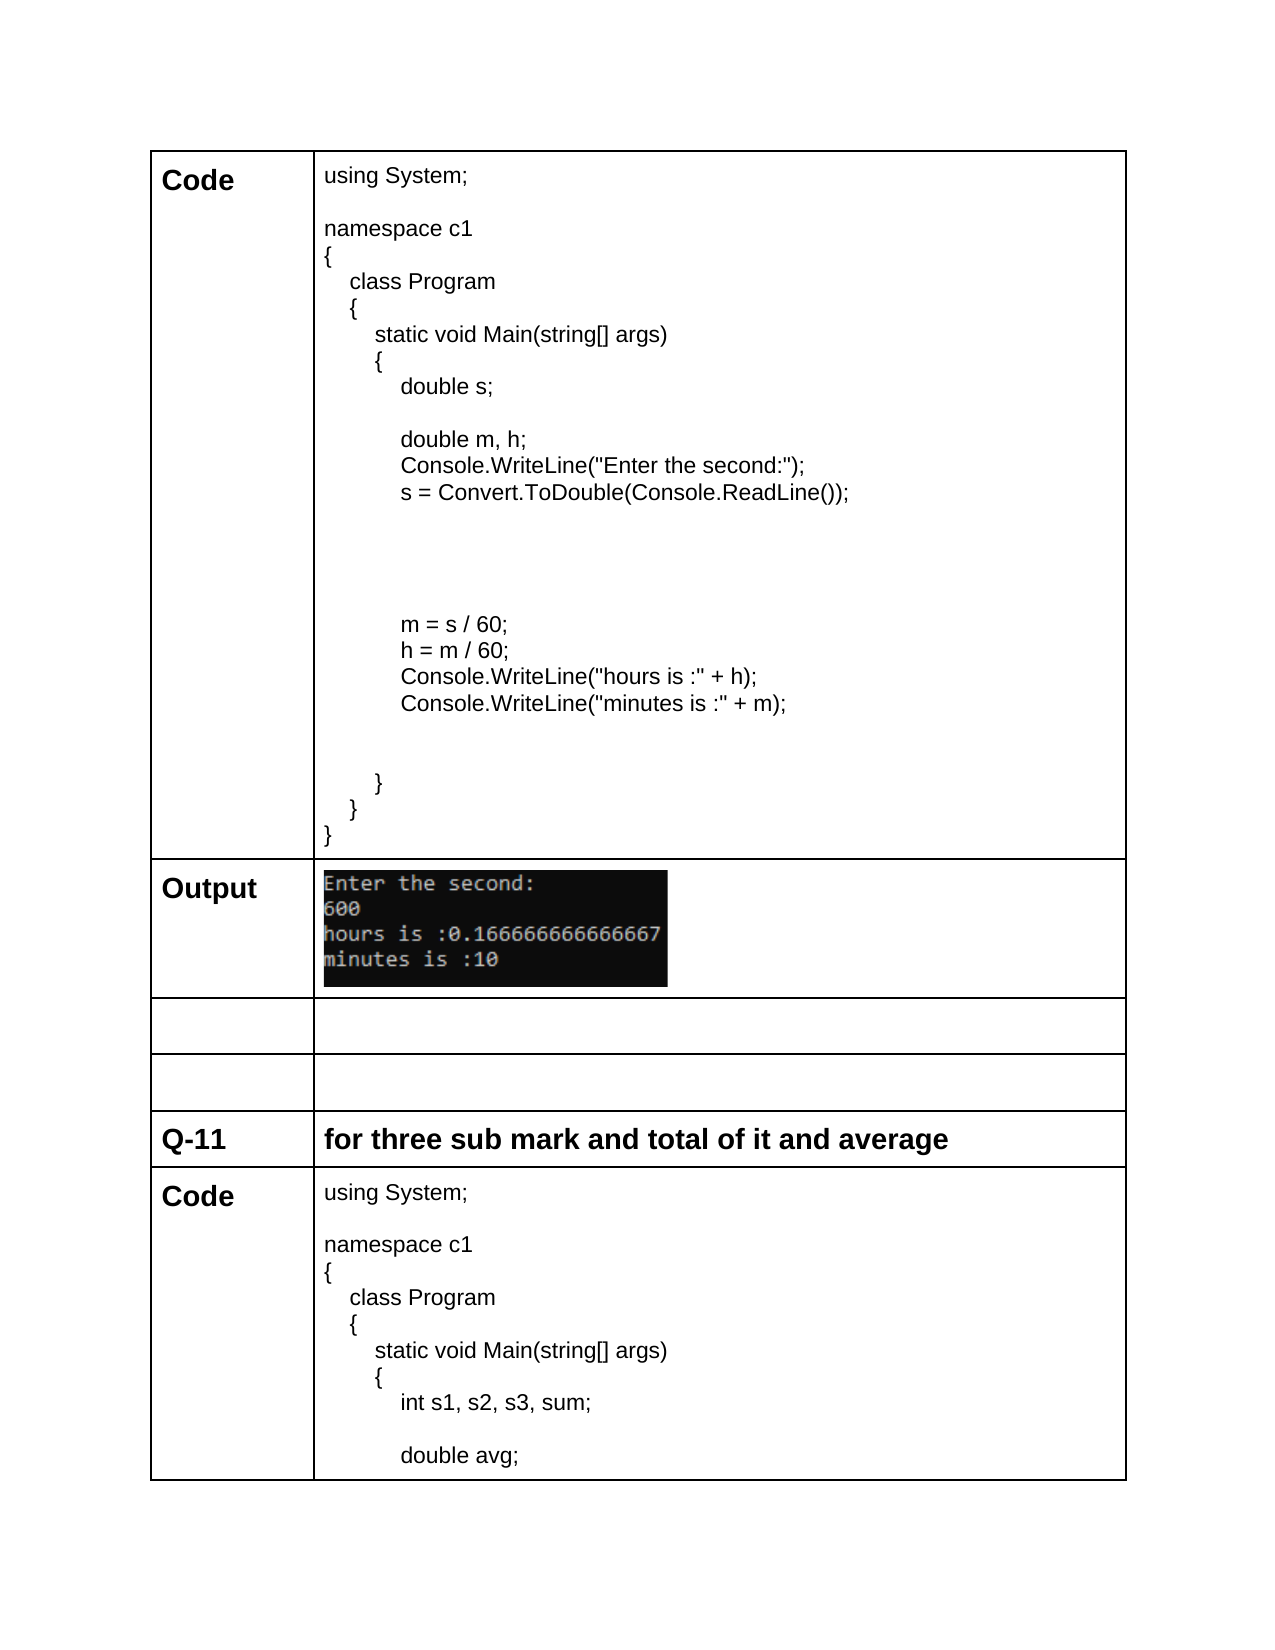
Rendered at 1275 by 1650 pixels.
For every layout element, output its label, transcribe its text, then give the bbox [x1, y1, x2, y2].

table_cell for three sub mark and total of it and average [315, 1112, 1125, 1166]
table_cell Code [152, 1168, 313, 1479]
table_cell [152, 999, 313, 1053]
table_cell Output [152, 860, 313, 997]
table_cell [315, 1055, 1125, 1109]
picture [323, 870, 668, 987]
table_cell using System; namespace c1 { class Program { static void Main(string[] args) { double s; double m, h; Console.WriteLine("Enter the second:"); s = Convert.ToDouble(Console.ReadLine()); m = s / 60; h = m / 60; Console.WriteLine("hours is :" + h); Console.WriteLine("minutes is :" + m); } } } [315, 152, 1125, 858]
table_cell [315, 1168, 1125, 1479]
table_cell [315, 860, 1125, 997]
table_cell Q-11 [152, 1112, 313, 1166]
table_cell [315, 999, 1125, 1053]
table_cell [152, 1055, 313, 1109]
table_cell Code [152, 152, 313, 858]
